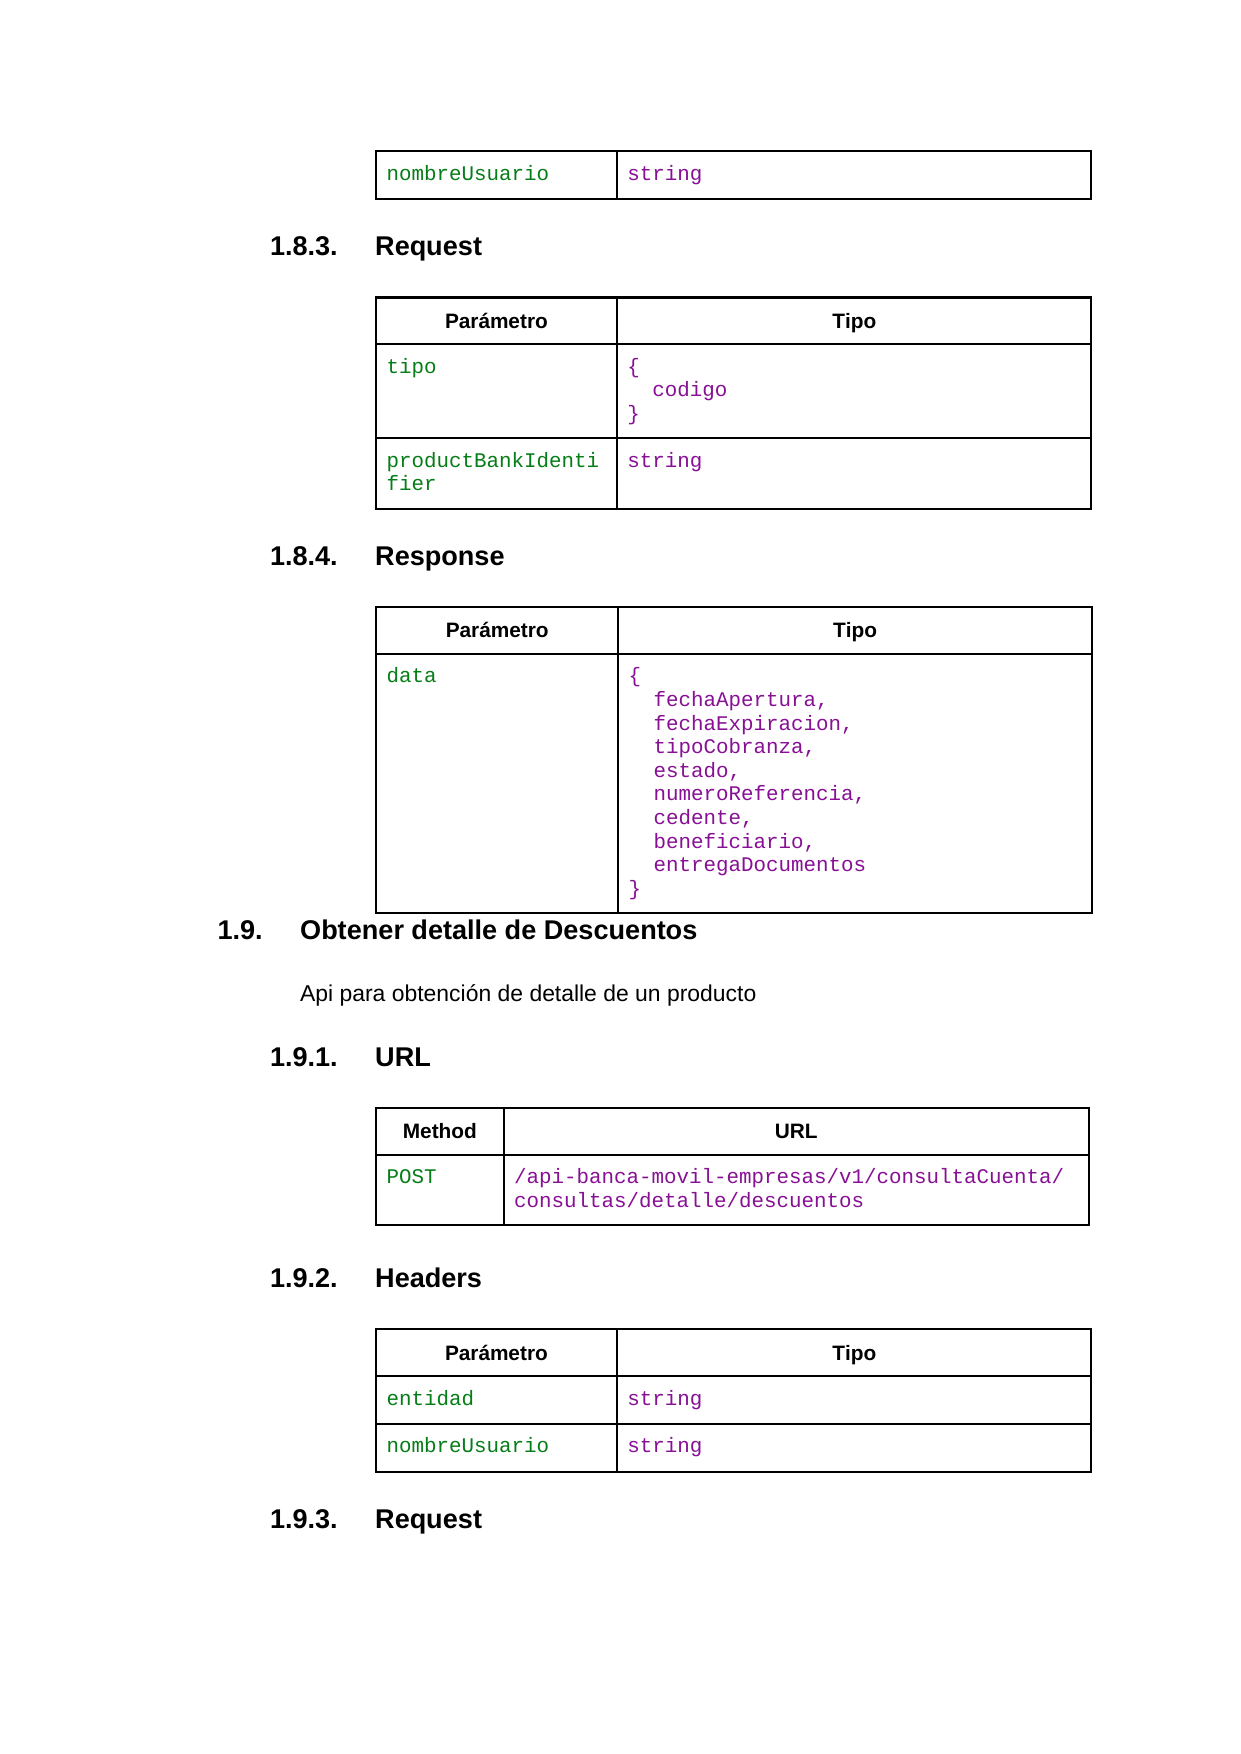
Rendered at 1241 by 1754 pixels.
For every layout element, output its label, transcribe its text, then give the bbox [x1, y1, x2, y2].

table_cell string [618, 1425, 1090, 1471]
table_cell tipo [377, 345, 616, 437]
table_header Tipo [618, 1330, 1090, 1375]
list Response [337, 540, 1090, 571]
list URL [337, 1041, 1090, 1072]
table_header Parámetro [377, 299, 616, 343]
table_cell string [618, 1377, 1090, 1423]
table_header Parámetro [377, 1330, 616, 1375]
table_cell string [618, 152, 1090, 198]
table_cell string [618, 439, 1090, 507]
table_cell productBankIdentifier [377, 439, 616, 507]
list Headers [337, 1262, 1090, 1293]
list Request [337, 1503, 1090, 1534]
table_header Tipo [619, 608, 1091, 653]
table_cell nombreUsuario [377, 152, 616, 198]
table_cell POST [377, 1156, 503, 1224]
table_cell { codigo } [618, 345, 1090, 437]
table_cell { fechaApertura, fechaExpiracion, tipoCobranza, estado, numeroReferencia, cedente, beneficiario, entregaDocumentos } [619, 655, 1091, 912]
list Obtener detalle de Descuentos [262, 914, 1090, 945]
table_cell /api-banca-movil-empresas/v1/consultaCuenta/consultas/detalle/descuentos [505, 1156, 1088, 1224]
text Api para obtención de detalle de un producto [300, 980, 1090, 1007]
table_header Parámetro [377, 608, 617, 653]
table_cell nombreUsuario [377, 1425, 616, 1471]
list Request [337, 230, 1090, 262]
table_cell data [377, 655, 617, 912]
table_header Tipo [618, 299, 1090, 343]
table_cell entidad [377, 1377, 616, 1423]
table_header Method [377, 1109, 503, 1154]
table_header URL [505, 1109, 1088, 1154]
